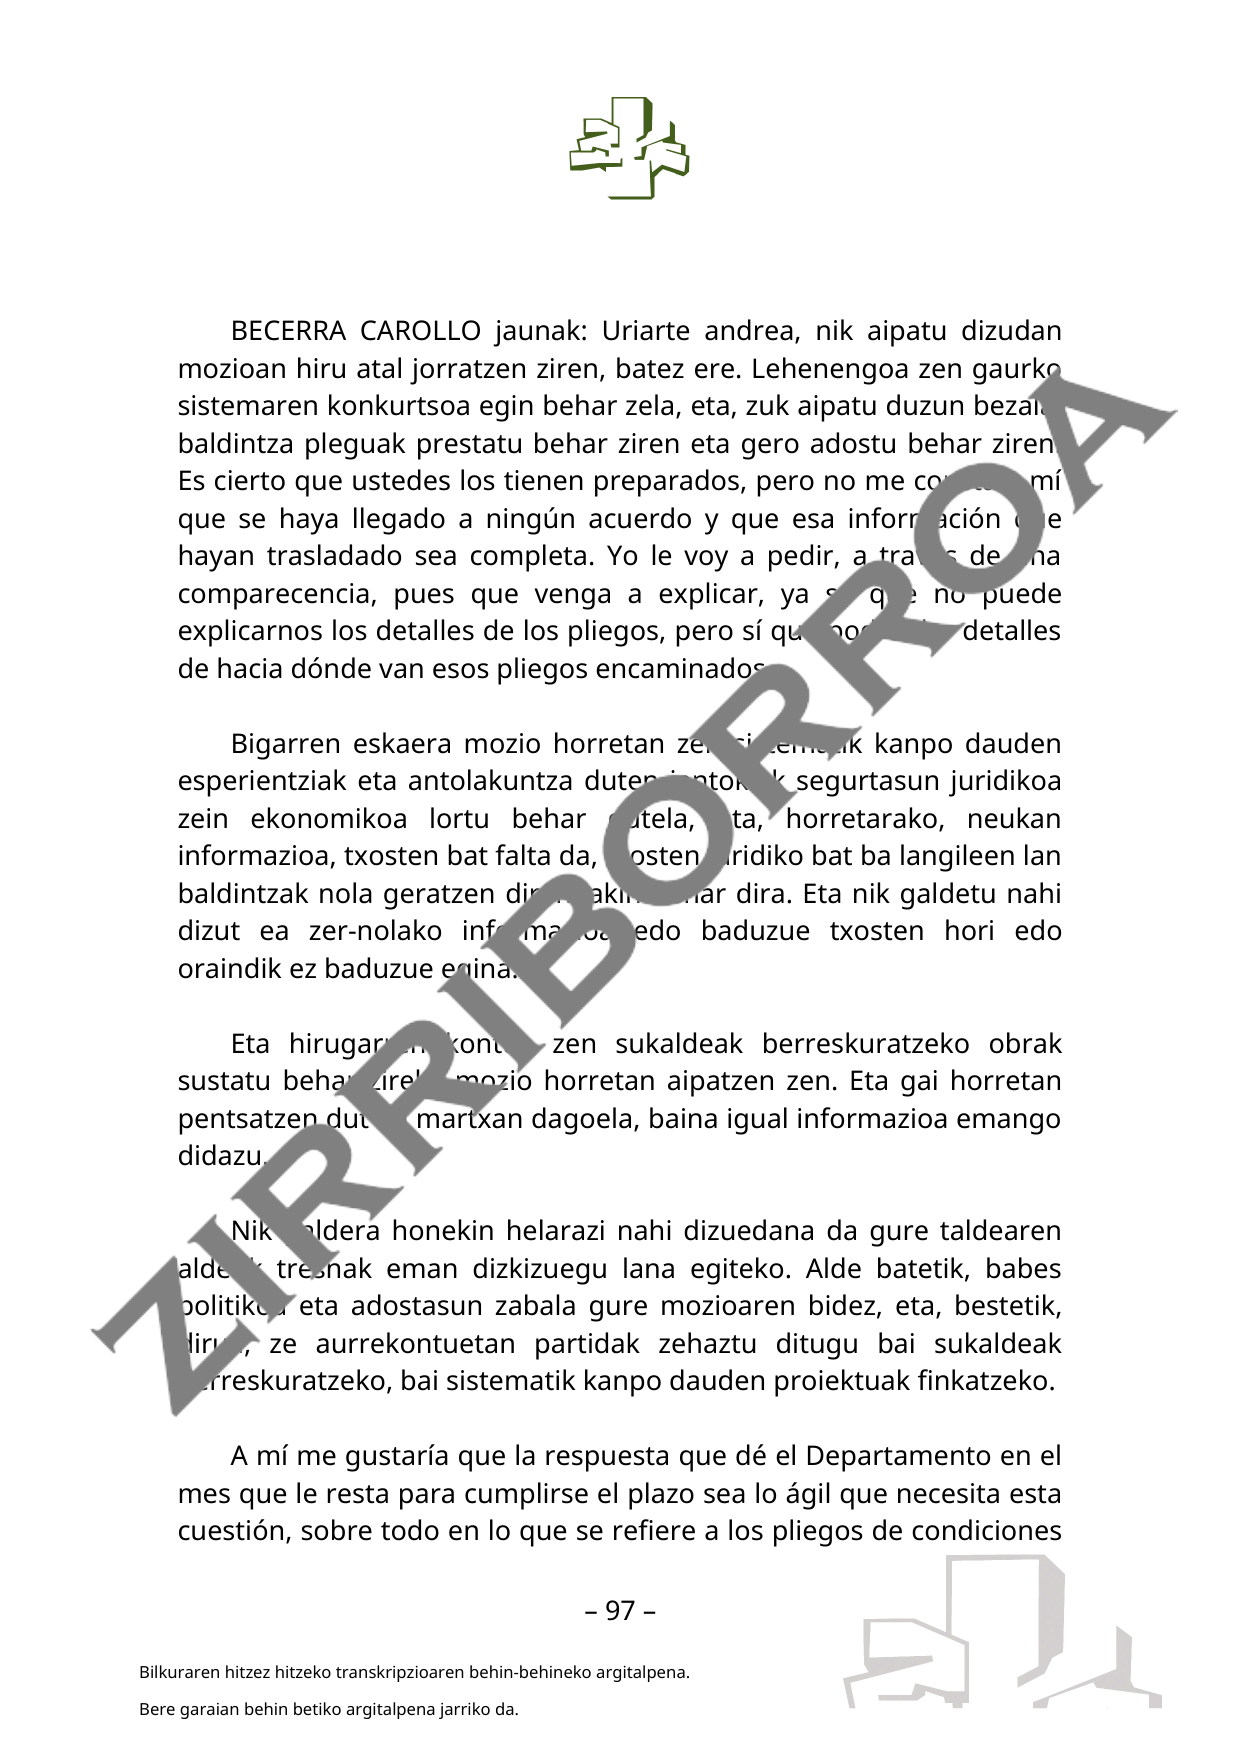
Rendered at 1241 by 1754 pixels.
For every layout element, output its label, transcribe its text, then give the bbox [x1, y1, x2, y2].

picture [797, 1491, 1169, 1710]
picture [540, 74, 718, 223]
text BECERRA CAROLLO jaunak: Uriarte andrea, nik aipatu dizudan mozioan hiru atal jorratzen ziren, batez ere. Lehenengoa zen gaurko sistemaren konkurtsoa egin behar zela, eta, zuk aipatu duzun bezala, baldintza pleguak prestatu behar ziren eta gero adostu behar ziren. Es cierto que ustedes los tienen preparados, pero no me consta a mí que se haya llegado a ningún acuerdo y que esa información que hayan trasladado sea completa. Yo le voy a pedir, a través de una comparecencia, pues que venga a explicar, ya sé que no puede explicarnos los detalles de los pliegos, pero sí que podrá dar detalles de hacia dónde van esos pliegos encaminados. [177, 311, 1063, 686]
text Nik galdera honekin helarazi nahi dizuedana da gure taldearen aldetik tresnak eman dizkizuegu lana egiteko. Alde batetik, babes politikoa eta adostasun zabala gure mozioaren bidez, eta, bestetik, dirua, ze aurrekontuetan partidak zehaztu ditugu bai sukaldeak berreskuratzeko, bai sistematik kanpo dauden proiektuak finkatzeko. [177, 1211, 1063, 1399]
text Eta hirugarren kontua zen sukaldeak berreskuratzeko obrak sustatu behar zirela, mozio horretan aipatzen zen. Eta gai horretan pentsatzen dut ba martxan dagoela, baina igual informazioa emango didazu. [408, 1024, 1063, 1174]
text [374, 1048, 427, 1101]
text Bigarren eskaera mozio horretan zen sistematik kanpo dauden esperientziak eta antolakuntza duten jantokiak segurtasun juridikoa zein ekonomikoa lortu behar dutela, eta, horretarako, neukan informazioa, txosten bat falta da, txosten juridiko bat ba langileen lan baldintzak nola geratzen diren jakin behar dira. Eta nik galdetu nahi dizut ea zer-nolako informazioa edo baduzue txosten hori edo oraindik ez baduzue egina. [177, 724, 1063, 986]
text Eta hirugarren kontua zen sukaldeak berreskuratzeko obrak sustatu behar zirela, mozio horretan aipatzen zen. Eta gai horretan pentsatzen dut ba martxan dagoela, baina igual informazioa emango didazu. [177, 1024, 412, 1174]
